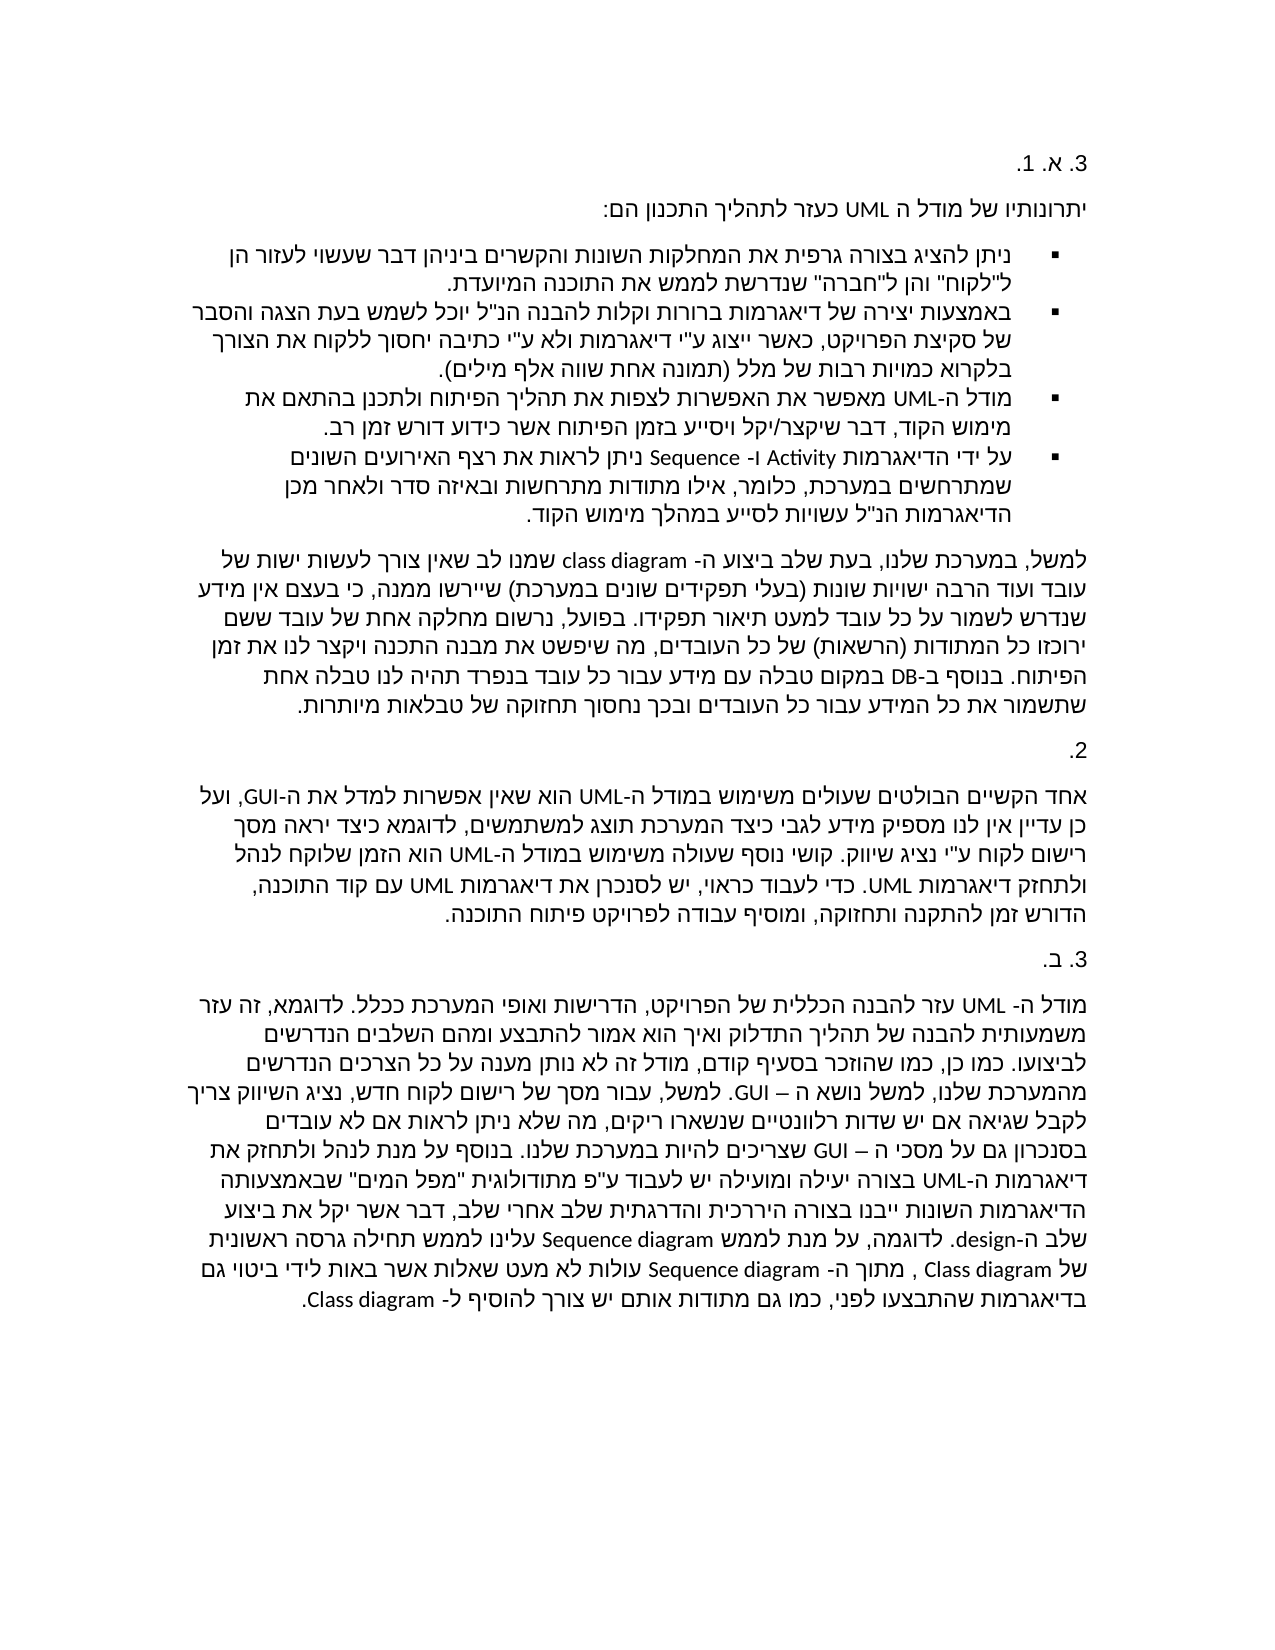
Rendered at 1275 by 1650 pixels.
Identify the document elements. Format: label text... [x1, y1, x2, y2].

text 3. א. 1. [187, 150, 1087, 176]
list ניתן להציג בצורה גרפית את המחלקות השונות והקשרים ביניהן דבר שעשוי לעזור הן ל"לקוח" והן ל"חברה" שנדרשת לממש את התוכנה המיועדת. [187, 242, 1050, 297]
text יתרונותיו של מודל ה UML כעזר לתהליך התכנון הם: [187, 195, 1087, 223]
list באמצעות יצירה של דיאגרמות ברורות וקלות להבנה הנ"ל יוכל לשמש בעת הצגה והסבר של סקיצת הפרויקט, כאשר ייצוג ע"י דיאגרמות ולא ע"י כתיבה יחסוך ללקוח את הצורך בלקרוא כמויות רבות של מלל (תמונה אחת שווה אלף מילים). [187, 299, 1050, 382]
list על ידי הדיאגרמות Activity ו- Sequence ניתן לראות את רצף האירועים השונים שמתרחשים במערכת, כלומר, אילו מתודות מתרחשות ובאיזה סדר ולאחר מכן הדיאגרמות הנ"ל עשויות לסייע במהלך מימוש הקוד. [187, 443, 1050, 528]
text 3. ב. [187, 946, 1087, 972]
list מודל ה-UML מאפשר את האפשרות לצפות את תהליך הפיתוח ולתכנן בהתאם את מימוש הקוד, דבר שיקצר/יקל ויסייע בזמן הפיתוח אשר כידוע דורש זמן רב. [187, 384, 1050, 441]
text אחד הקשיים הבולטים שעולים משימוש במודל ה-UML הוא שאין אפשרות למדל את ה-GUI, ועל כן עדיין אין לנו מספיק מידע לגבי כיצד המערכת תוצג למשתמשים, לדוגמא כיצד יראה מסך רישום לקוח ע"י נציג שיווק. קושי נוסף שעולה משימוש במודל ה-UML הוא הזמן שלוקח לנהל ולתחזק דיאגרמות UML. כדי לעבוד כראוי, יש לסנכרן את דיאגרמות UML עם קוד התוכנה, הדורש זמן להתקנה ותחזוקה, ומוסיף עבודה לפרויקט פיתוח התוכנה. [187, 782, 1087, 927]
text מודל ה- UML עזר להבנה הכללית של הפרויקט, הדרישות ואופי המערכת ככלל. לדוגמא, זה עזר משמעותית להבנה של תהליך התדלוק ואיך הוא אמור להתבצע ומהם השלבים הנדרשים לביצועו. כמו כן, כמו שהוזכר בסעיף קודם, מודל זה לא נותן מענה על כל הצרכים הנדרשים מהמערכת שלנו, למשל נושא ה – GUI. למשל, עבור מסך של רישום לקוח חדש, נציג השיווק צריך לקבל שגיאה אם יש שדות רלוונטיים שנשארו ריקים, מה שלא ניתן לראות אם לא עובדים בסנכרון גם על מסכי ה – GUI שצריכים להיות במערכת שלנו. בנוסף על מנת לנהל ולתחזק את דיאגרמות ה-UML בצורה יעילה ומועילה יש לעבוד ע"פ מתודולוגית "מפל המים" שבאמצעותה הדיאגרמות השונות ייבנו בצורה היררכית והדרגתית שלב אחרי שלב, דבר אשר יקל את ביצוע שלב ה-design. לדוגמה, על מנת לממש Sequence diagram עלינו לממש תחילה גרסה ראשונית של Class diagram , מתוך ה- Sequence diagram עולות לא מעט שאלות אשר באות לידי ביטוי גם בדיאגרמות שהתבצעו לפני, כמו גם מתודות אותם יש צורך להוסיף ל- Class diagram. [187, 991, 1087, 1313]
text 2. [187, 737, 1087, 763]
text למשל, במערכת שלנו, בעת שלב ביצוע ה- class diagram שמנו לב שאין צורך לעשות ישות של עובד ועוד הרבה ישויות שונות (בעלי תפקידים שונים במערכת) שיירשו ממנה, כי בעצם אין מידע שנדרש לשמור על כל עובד למעט תיאור תפקידו. בפועל, נרשום מחלקה אחת של עובד ששם ירוכזו כל המתודות (הרשאות) של כל העובדים, מה שיפשט את מבנה התכנה ויקצר לנו את זמן הפיתוח. בנוסף ב-DB במקום טבלה עם מידע עבור כל עובד בנפרד תהיה לנו טבלה אחת שתשמור את כל המידע עבור כל העובדים ובכך נחסוך תחזוקה של טבלאות מיותרות. [187, 546, 1087, 718]
